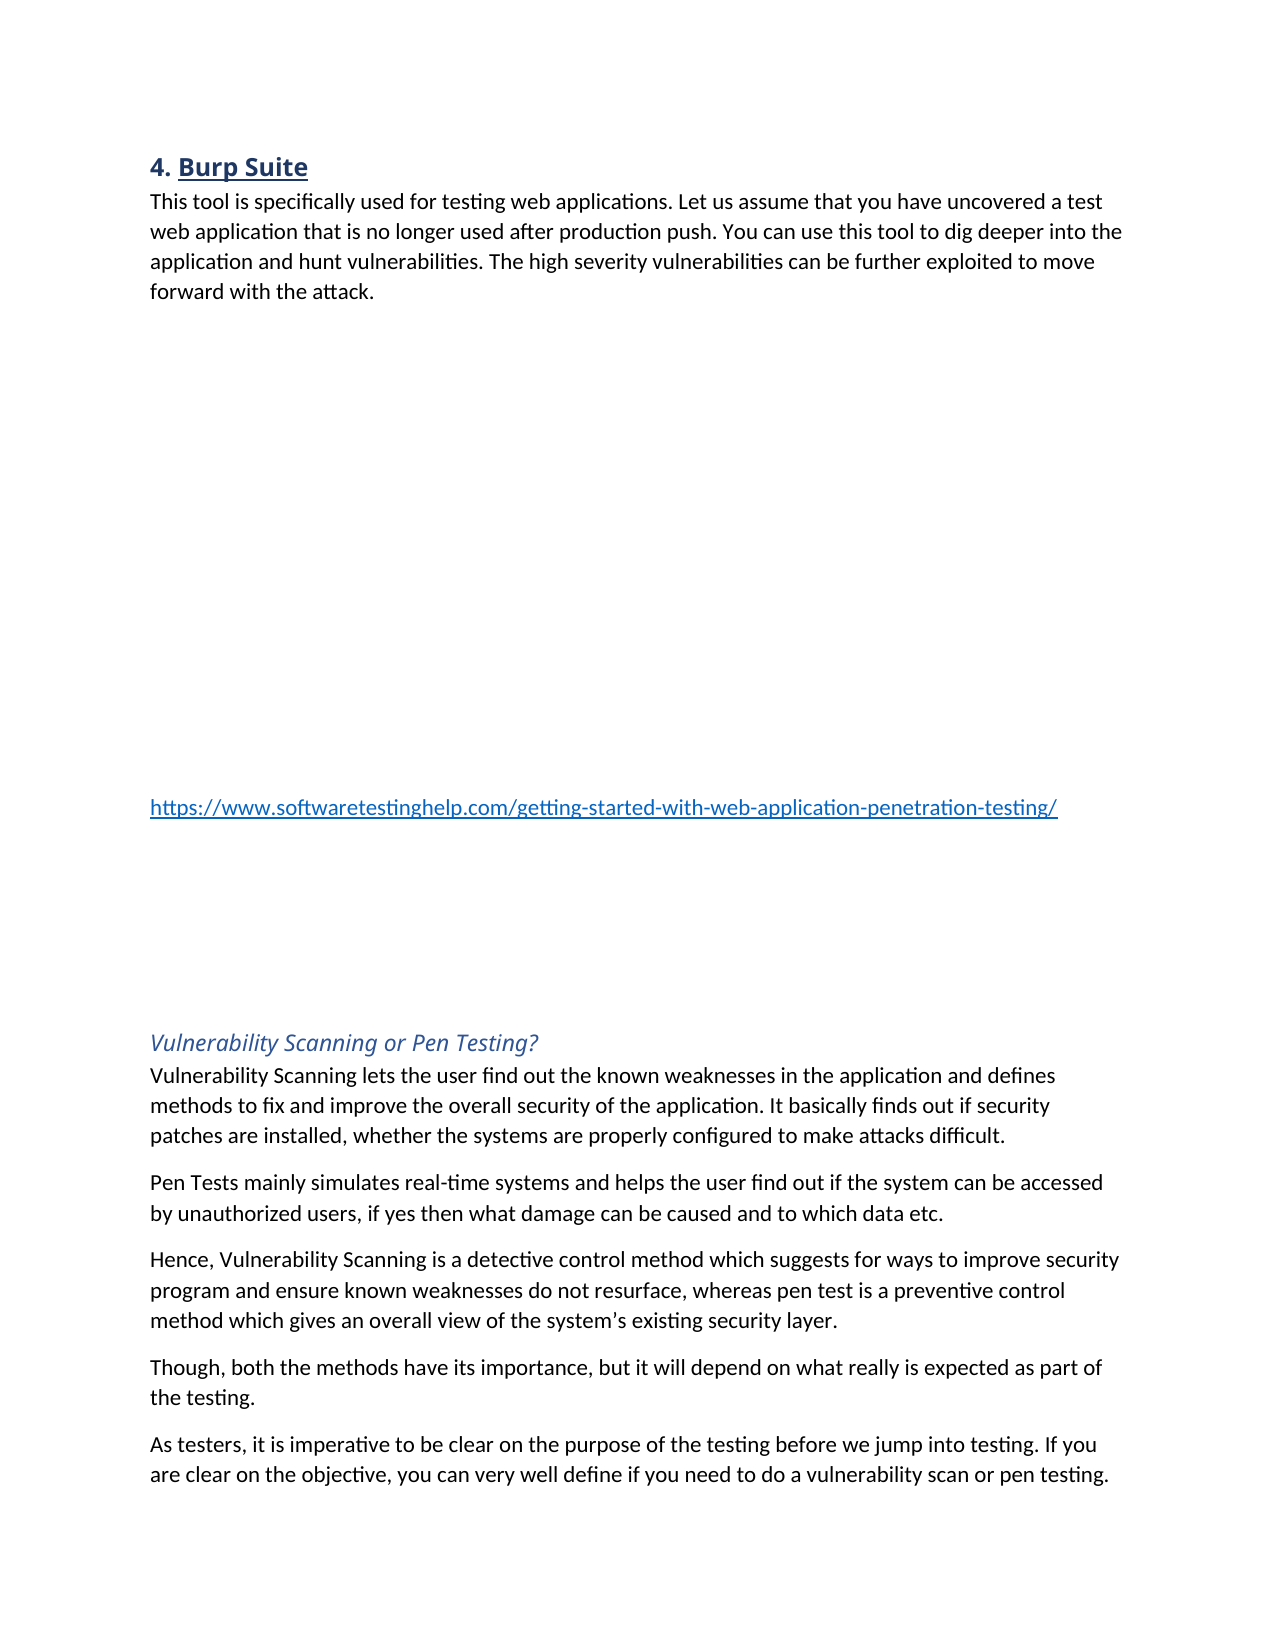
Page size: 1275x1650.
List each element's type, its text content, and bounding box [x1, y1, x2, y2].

subtitle 4. Burp Suite [150, 150, 1125, 184]
text Hence, Vulnerability Scanning is a detective control method which suggests for ways to improve security program and ensure known weaknesses do not resurface, whereas pen test is a preventive control method which gives an overall view of the system’s existing security layer. [150, 1246, 1125, 1334]
text Vulnerability Scanning lets the user find out the known weaknesses in the application and defines methods to fix and improve the overall security of the application. It basically finds out if security patches are installed, whether the systems are properly configured to make attacks difficult. [150, 1061, 1125, 1149]
text This tool is specifically used for testing web applications. Let us assume that you have uncovered a test web application that is no longer used after production push. You can use this tool to dig deeper into the application and hunt vulnerabilities. The high severity vulnerabilities can be further exploited to move forward with the attack. [150, 187, 1125, 305]
text Pen Tests mainly simulates real-time systems and helps the user find out if the system can be accessed by unauthorized users, if yes then what damage can be caused and to which data etc. [150, 1168, 1125, 1227]
subtitle Vulnerability Scanning or Pen Testing? [150, 1027, 1125, 1059]
text As testers, it is imperative to be clear on the purpose of the testing before we jump into testing. If you are clear on the objective, you can very well define if you need to do a vulnerability scan or pen testing. [150, 1430, 1125, 1488]
text https://www.softwaretestinghelp.com/getting-started-with-web-application-penetration-testing/ [150, 793, 1125, 821]
text Though, both the methods have its importance, but it will depend on what really is expected as part of the testing. [150, 1353, 1125, 1411]
